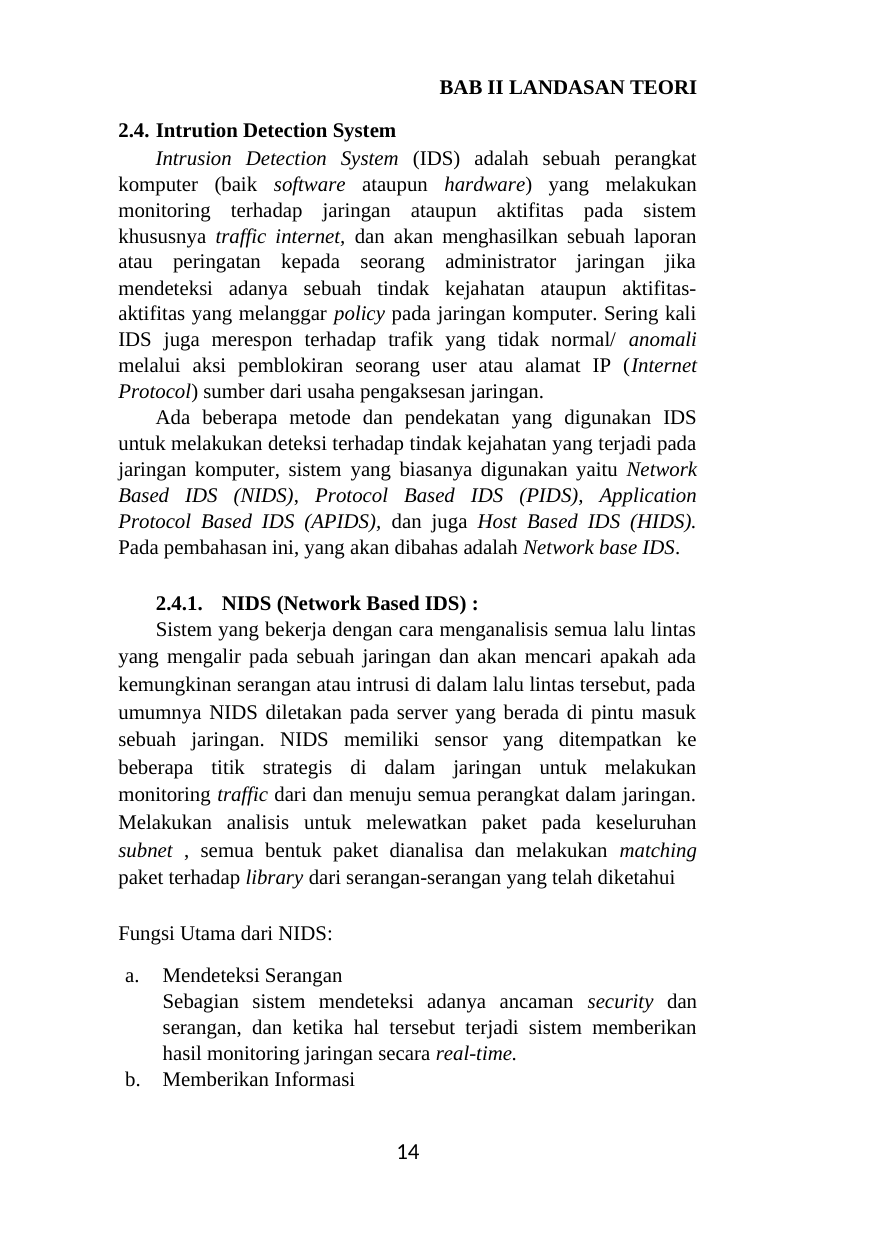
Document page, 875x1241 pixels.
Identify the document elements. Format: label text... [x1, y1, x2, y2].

list Sistem yang bekerja dengan cara menganalisis semua lalu lintas yang mengalir pada sebuah jaringan dan akan mencari apakah ada kemungkinan serangan atau intrusi di dalam lalu lintas tersebut, pada umumnya NIDS diletakan pada server yang berada di pintu masuk sebuah jaringan. NIDS memiliki sensor yang ditempatkan ke beberapa titik strategis di dalam jaringan untuk melakukan monitoring traffic dari dan menuju semua perangkat dalam jaringan. Melakukan analisis untuk melewatkan paket pada keseluruhan subnet , semua bentuk paket dianalisa dan melakukan matching paket terhadap library dari serangan-serangan yang telah diketahui [118, 617, 697, 889]
text Ada beberapa metode dan pendekatan yang digunakan IDS untuk melakukan deteksi terhadap tindak kejahatan yang terjadi pada jaringan komputer, sistem yang biasanya digunakan yaitu Network Based IDS (NIDS), Protocol Based IDS (PIDS), Application Protocol Based IDS (APIDS), dan juga Host Based IDS (HIDS). Pada pembahasan ini, yang akan dibahas adalah Network base IDS. [118, 405, 697, 559]
text Fungsi Utama dari NIDS: [118, 920, 697, 944]
list Memberikan Informasi [125, 1067, 697, 1091]
list Mendeteksi Serangan [125, 963, 697, 987]
text Intrusion Detection System (IDS) adalah sebuah perangkat komputer (baik software ataupun hardware) yang melakukan monitoring terhadap jaringan ataupun aktifitas pada sistem khususnya traffic internet, dan akan menghasilkan sebuah laporan atau peringatan kepada seorang administrator jaringan jika mendeteksi adanya sebuah tindak kejahatan ataupun aktifitas-aktifitas yang melanggar policy pada jaringan komputer. Sering kali IDS juga merespon terhadap trafik yang tidak normal/ anomali melalui aksi pemblokiran seorang user atau alamat IP (Internet Protocol) sumber dari usaha pengaksesan jaringan. [118, 146, 697, 403]
subtitle Intrution Detection System [118, 118, 697, 142]
list Sebagian sistem mendeteksi adanya ancaman security dan serangan, dan ketika hal tersebut terjadi sistem memberikan hasil monitoring jaringan secara real-time. [162, 989, 697, 1065]
subtitle NIDS (Network Based IDS) : [156, 591, 697, 615]
